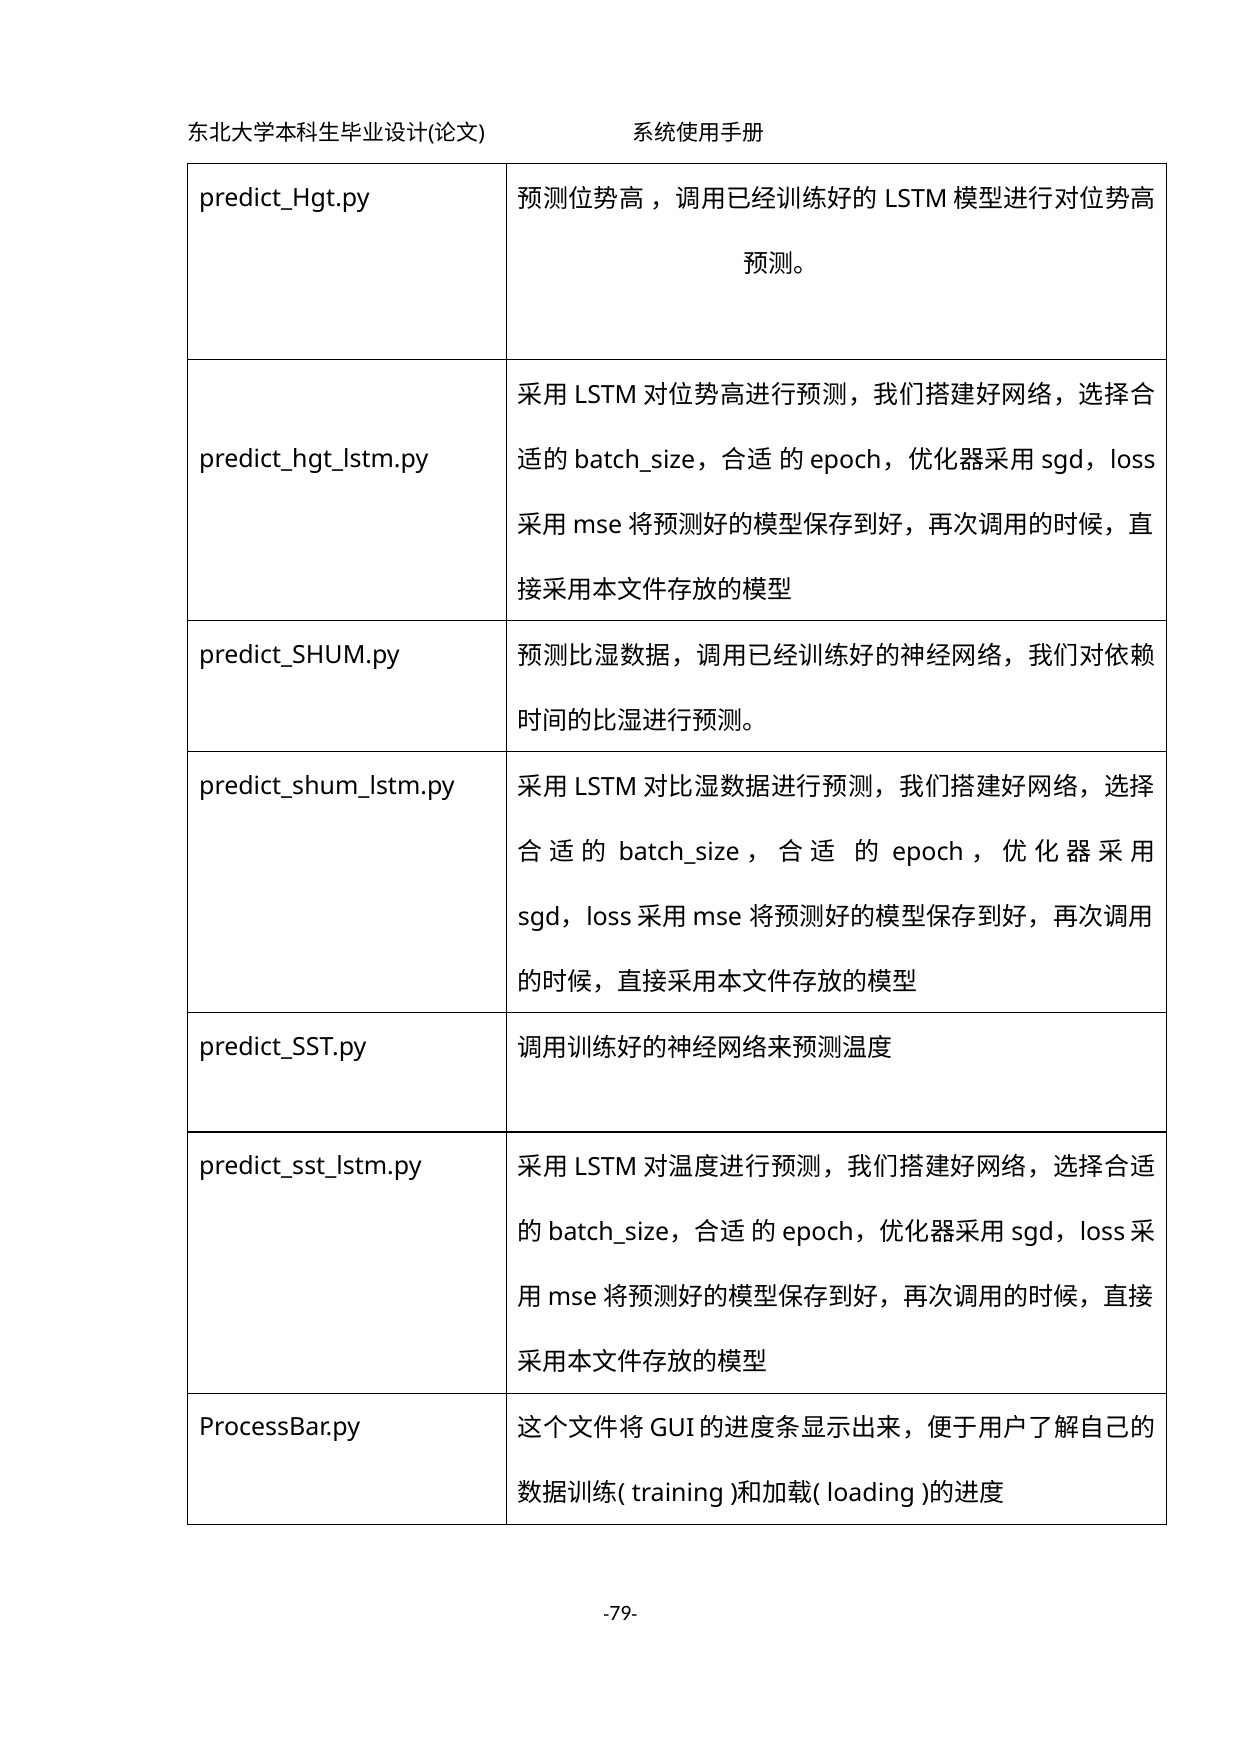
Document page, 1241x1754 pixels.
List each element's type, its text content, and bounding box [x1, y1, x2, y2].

table_cell predict_sst_lstm.py [188, 1133, 506, 1392]
table_cell predict_Hgt.py [188, 164, 506, 359]
table_cell 采用LSTM对温度进行预测，我们搭建好网络，选择合适的batch_size，合适 的epoch，优化器采用sgd，loss采用mse 将预测好的模型保存到好，再次调用的时候，直接采用本文件存放的模型 [507, 1133, 1166, 1392]
table_cell predict_hgt_lstm.py [188, 360, 506, 620]
table_cell predict_shum_lstm.py [188, 752, 506, 1012]
table_cell 预测比湿数据，调用已经训练好的神经网络，我们对依赖时间的比湿进行预测。 [507, 621, 1166, 751]
table_cell predict_SHUM.py [188, 621, 506, 751]
table_cell 采用LSTM对比湿数据进行预测，我们搭建好网络，选择合适的batch_size，合适 的epoch，优化器采用sgd，loss采用mse 将预测好的模型保存到好，再次调用的时候，直接采用本文件存放的模型 [507, 752, 1166, 1012]
table_cell ProcessBar.py [188, 1394, 506, 1523]
table_cell 调用训练好的神经网络来预测温度 [507, 1013, 1166, 1131]
table_cell 采用LSTM对位势高进行预测，我们搭建好网络，选择合适的batch_size，合适 的epoch，优化器采用sgd，loss采用mse 将预测好的模型保存到好，再次调用的时候，直接采用本文件存放的模型 [507, 360, 1166, 620]
table_cell predict_SST.py [188, 1013, 506, 1131]
table_cell 这个文件将GUI的进度条显示出来，便于用户了解自己的数据训练( training )和加载( loading )的进度 [507, 1394, 1166, 1523]
table_cell 预测位势高 ，调用已经训练好的LSTM模型进行对位势高 预测。 [507, 164, 1166, 359]
